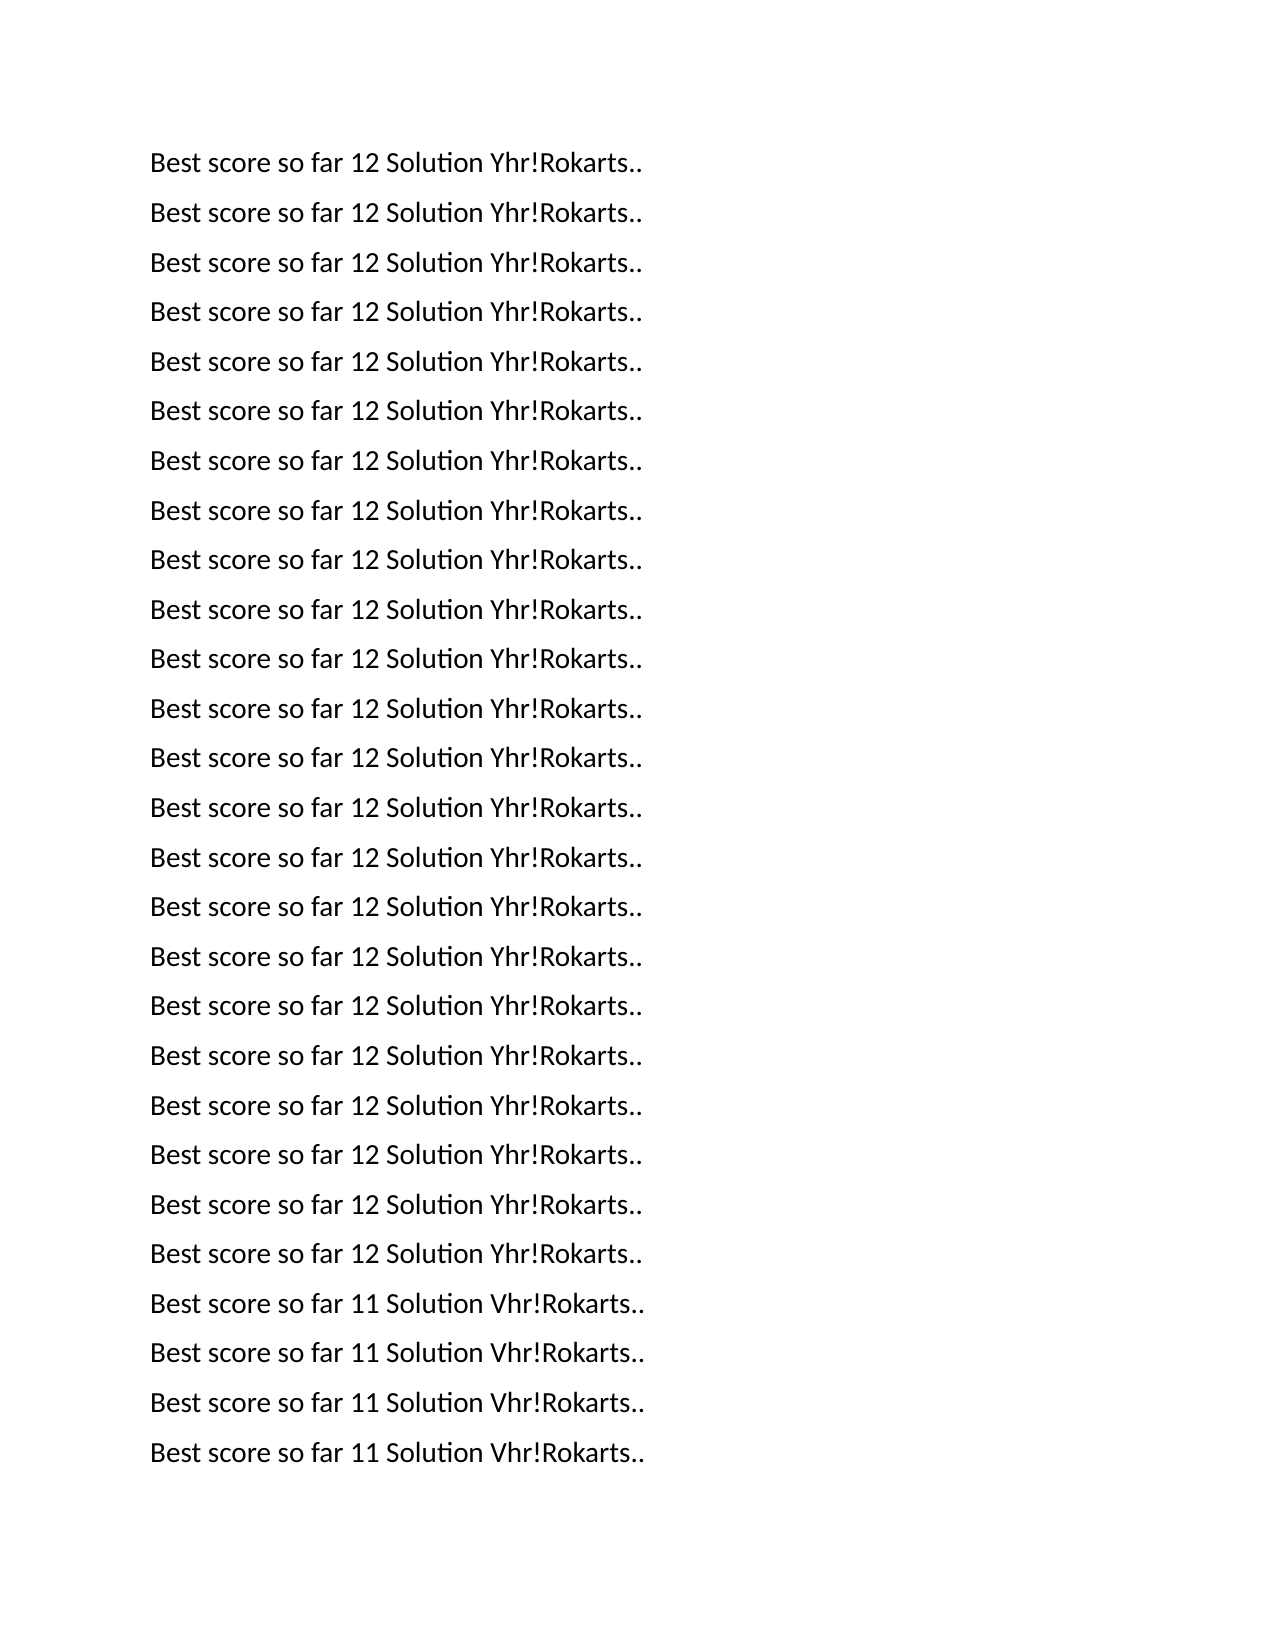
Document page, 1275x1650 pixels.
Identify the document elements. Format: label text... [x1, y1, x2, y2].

text Best score so far 12 Solution Yhr!Rokarts.. [150, 398, 1125, 427]
text Best score so far 12 Solution Yhr!Rokarts.. [150, 794, 1125, 823]
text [150, 1290, 1125, 1319]
text Best score so far 12 Solution Yhr!Rokarts.. [150, 1191, 1125, 1220]
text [150, 150, 1125, 179]
text Best score so far 12 Solution Yhr!Rokarts.. [150, 943, 1125, 972]
text Best score so far 12 Solution Yhr!Rokarts.. [150, 993, 1125, 1022]
text Best score so far 12 Solution Yhr!Rokarts.. [150, 844, 1125, 873]
text Best score so far 12 Solution Yhr!Rokarts.. [150, 1092, 1125, 1121]
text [150, 199, 1125, 228]
text Best score so far 12 Solution Yhr!Rokarts.. [150, 646, 1125, 674]
text Best score so far 12 Solution Yhr!Rokarts.. [150, 1042, 1125, 1071]
text Best score so far 12 Solution Yhr!Rokarts.. [150, 745, 1125, 774]
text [150, 1340, 1125, 1369]
text Best score so far 12 Solution Yhr!Rokarts.. [150, 894, 1125, 922]
text Best score so far 12 Solution Yhr!Rokarts.. [150, 1142, 1125, 1170]
text Best score so far 12 Solution Yhr!Rokarts.. [150, 497, 1125, 526]
text Best score so far 12 Solution Yhr!Rokarts.. [150, 1241, 1125, 1269]
text Best score so far 12 Solution Yhr!Rokarts.. [150, 447, 1125, 476]
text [150, 1439, 1125, 1468]
text Best score so far 12 Solution Yhr!Rokarts.. [150, 596, 1125, 625]
text Best score so far 12 Solution Yhr!Rokarts.. [150, 695, 1125, 724]
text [150, 1389, 1125, 1418]
text Best score so far 12 Solution Yhr!Rokarts.. [150, 547, 1125, 575]
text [150, 249, 1125, 278]
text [150, 299, 1125, 327]
text Best score so far 12 Solution Yhr!Rokarts.. [150, 348, 1125, 377]
